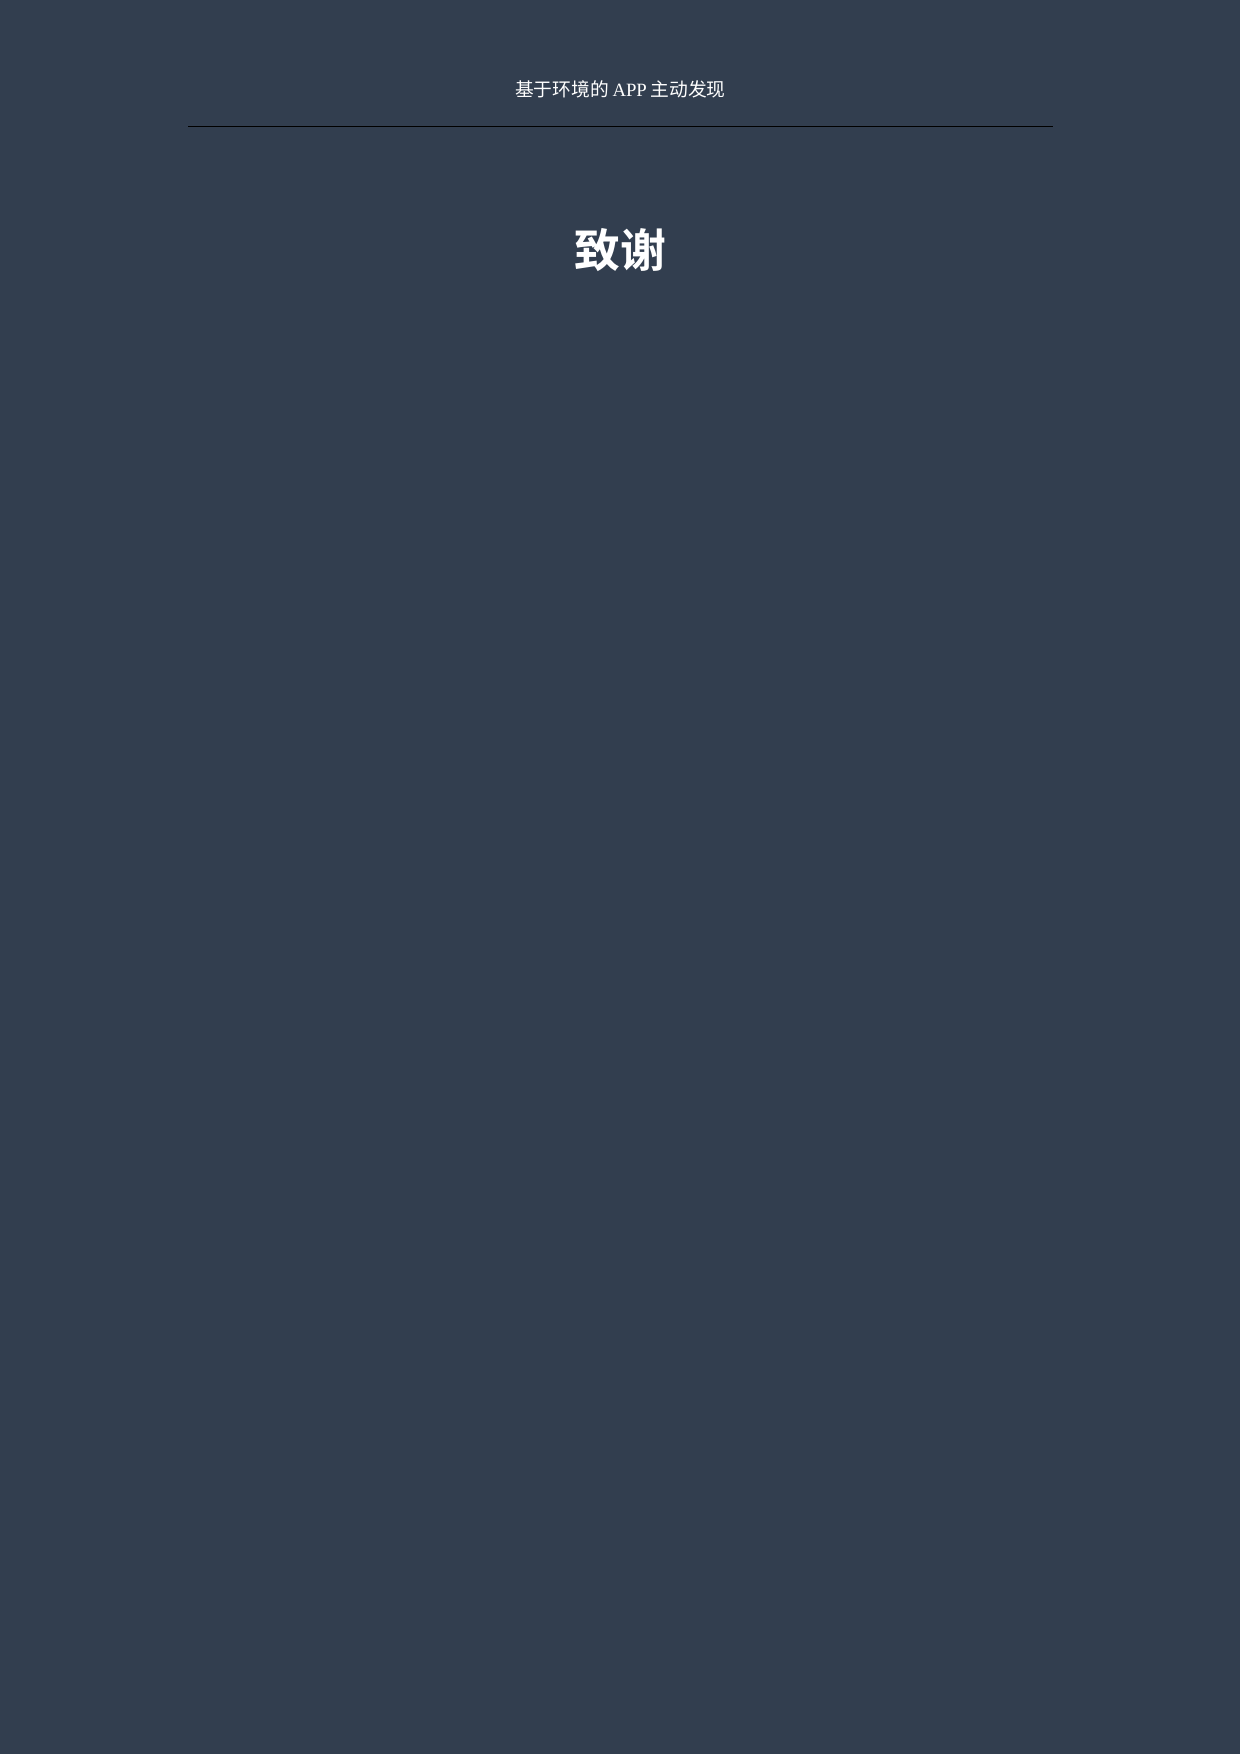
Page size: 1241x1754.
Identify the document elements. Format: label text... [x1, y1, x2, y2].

subtitle 致谢 [187, 214, 1053, 281]
